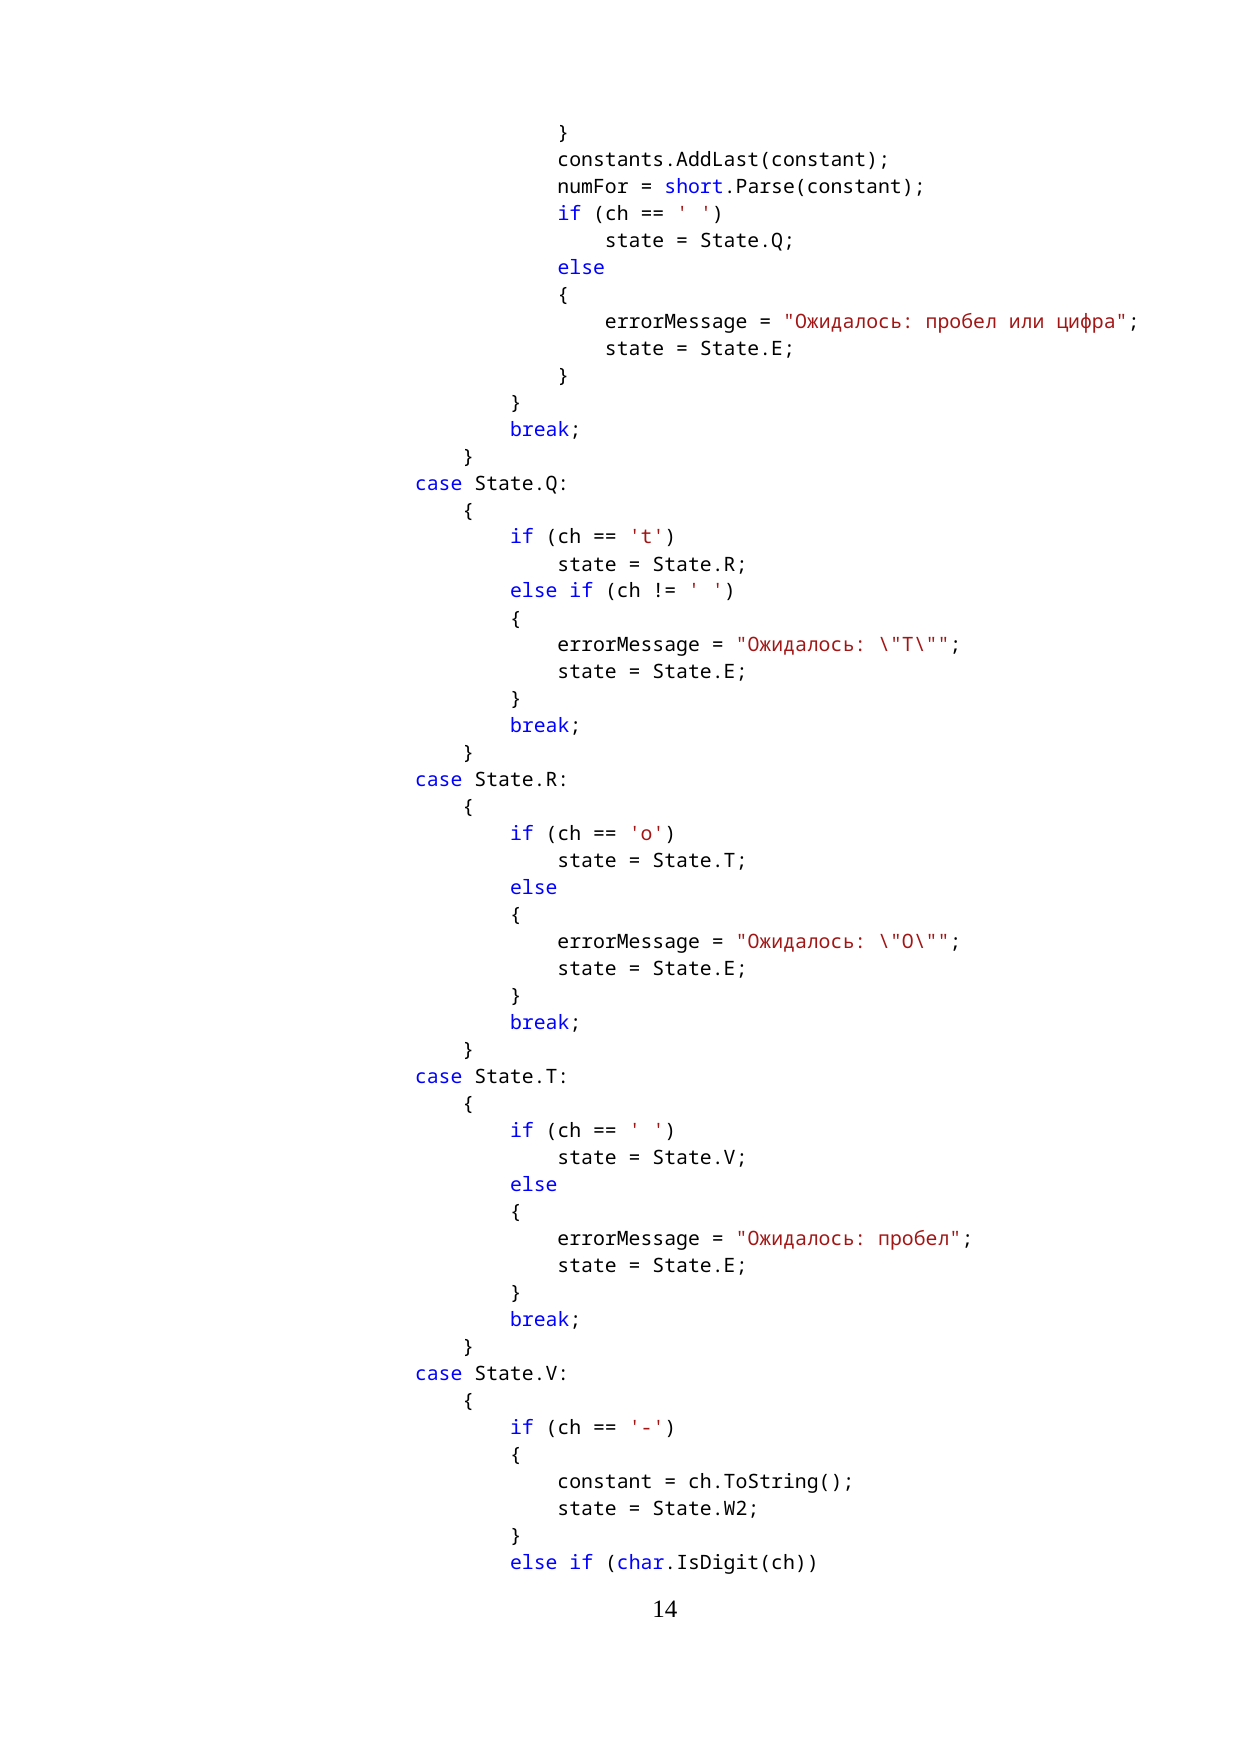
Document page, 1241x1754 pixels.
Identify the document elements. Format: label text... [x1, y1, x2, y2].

text } [177, 739, 1152, 766]
text } [177, 685, 1152, 712]
text } [177, 1521, 1152, 1548]
text case State.T: [177, 1062, 1152, 1089]
text { [177, 1197, 1152, 1224]
text { [177, 604, 1152, 631]
text else if (char.IsDigit(ch)) [177, 1548, 1152, 1575]
text break; [177, 712, 1152, 739]
text { [177, 280, 1152, 307]
text case State.V: [177, 1359, 1152, 1386]
text state = State.Q; [177, 226, 1152, 253]
text if (ch == 'o') [177, 819, 1152, 847]
text errorMessage = "Ожидалось: пробел или цифра"; [177, 307, 1152, 334]
text else [177, 1170, 1152, 1197]
text } [177, 1035, 1152, 1062]
text errorMessage = "Ожидалось: \"T\""; [177, 631, 1152, 658]
text } [177, 388, 1152, 415]
text numFor = short.Parse(constant); [177, 172, 1152, 199]
text case State.Q: [177, 469, 1152, 496]
text break; [177, 1305, 1152, 1332]
text } [177, 1332, 1152, 1359]
text { [177, 1440, 1152, 1467]
text } [177, 981, 1152, 1008]
text else [177, 253, 1152, 280]
text { [177, 1089, 1152, 1116]
text { [177, 901, 1152, 927]
text errorMessage = "Ожидалось: пробел"; [177, 1224, 1152, 1251]
text errorMessage = "Ожидалось: \"O\""; [177, 927, 1152, 954]
text else if (ch != ' ') [177, 577, 1152, 604]
text state = State.E; [177, 1251, 1152, 1278]
text constant = ch.ToString(); [177, 1467, 1152, 1494]
text } [177, 1278, 1152, 1305]
text break; [177, 1008, 1152, 1035]
text } [177, 442, 1152, 469]
text else [177, 873, 1152, 901]
text if (ch == 't') [177, 523, 1152, 550]
text state = State.W2; [177, 1494, 1152, 1521]
text state = State.E; [177, 954, 1152, 981]
text if (ch == '-') [177, 1413, 1152, 1440]
text if (ch == ' ') [177, 1116, 1152, 1143]
text } [177, 361, 1152, 388]
text if (ch == ' ') [177, 199, 1152, 226]
text { [177, 793, 1152, 819]
text { [177, 496, 1152, 523]
text state = State.E; [177, 334, 1152, 361]
text constants.AddLast(constant); [177, 145, 1152, 172]
text state = State.R; [177, 550, 1152, 577]
text state = State.V; [177, 1143, 1152, 1170]
text { [177, 1386, 1152, 1413]
text state = State.T; [177, 847, 1152, 873]
text break; [177, 415, 1152, 442]
text } [177, 118, 1152, 145]
text state = State.E; [177, 658, 1152, 685]
text case State.R: [177, 766, 1152, 793]
